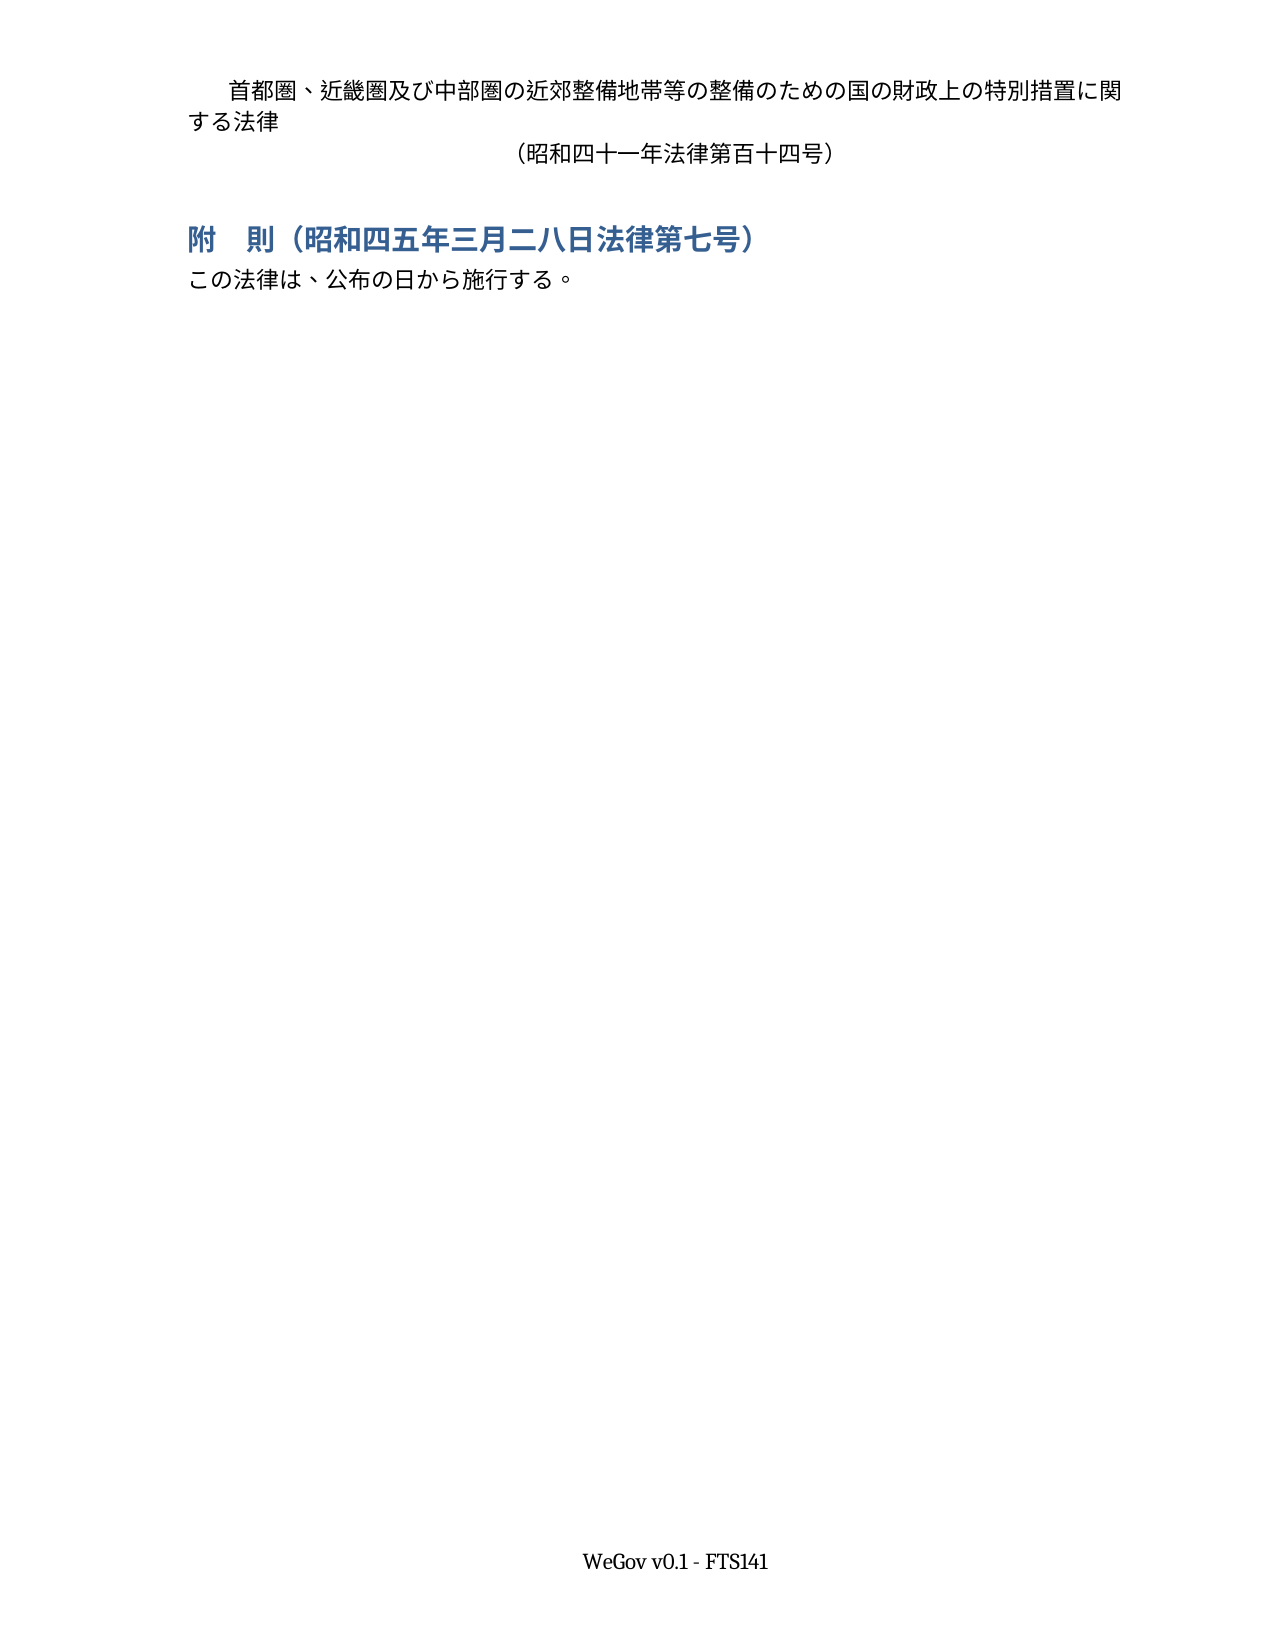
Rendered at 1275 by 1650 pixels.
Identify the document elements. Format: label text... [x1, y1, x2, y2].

text この法律は、公布の日から施行する。 [187, 264, 1087, 296]
subtitle 附 則（昭和四五年三月二八日法律第七号） [187, 219, 1087, 258]
